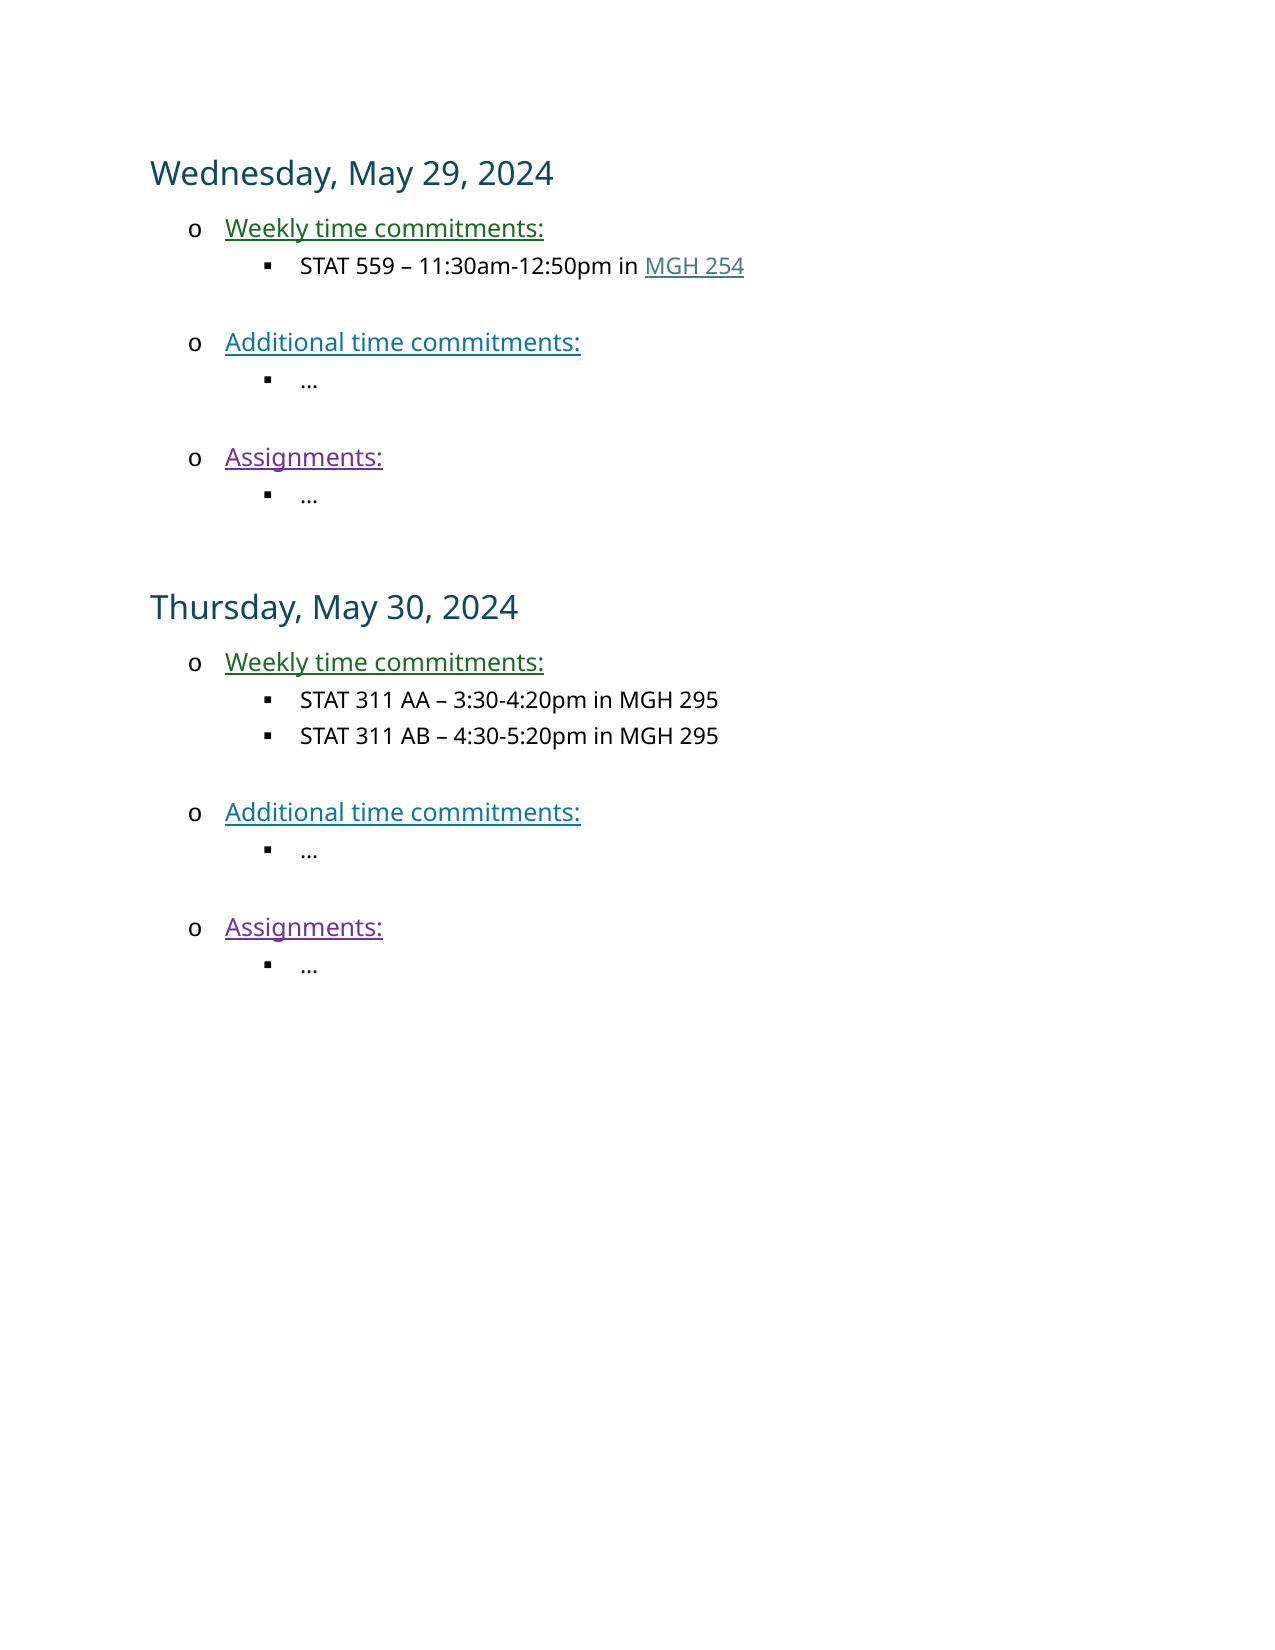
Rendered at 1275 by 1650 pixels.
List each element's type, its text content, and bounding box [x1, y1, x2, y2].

subtitle Thursday, May 30, 2024 [150, 584, 1125, 629]
list Weekly time commitments: [187, 211, 1125, 245]
list Additional time commitments: [187, 795, 1125, 829]
list Additional time commitments: [187, 325, 1125, 359]
list STAT 311 AB – 4:30-5:20pm in MGH 295 [262, 720, 1125, 751]
list … [262, 949, 1125, 980]
list … [262, 834, 1125, 866]
list STAT 311 AA – 3:30-4:20pm in MGH 295 [262, 684, 1125, 715]
list STAT 559 – 11:30am-12:50pm in MGH 254 [262, 250, 1125, 281]
list Assignments: [187, 439, 1125, 474]
list Weekly time commitments: [187, 644, 1125, 679]
list Assignments: [187, 909, 1125, 944]
list … [262, 364, 1125, 396]
list … [262, 479, 1125, 510]
subtitle Wednesday, May 29, 2024 [150, 150, 1125, 195]
